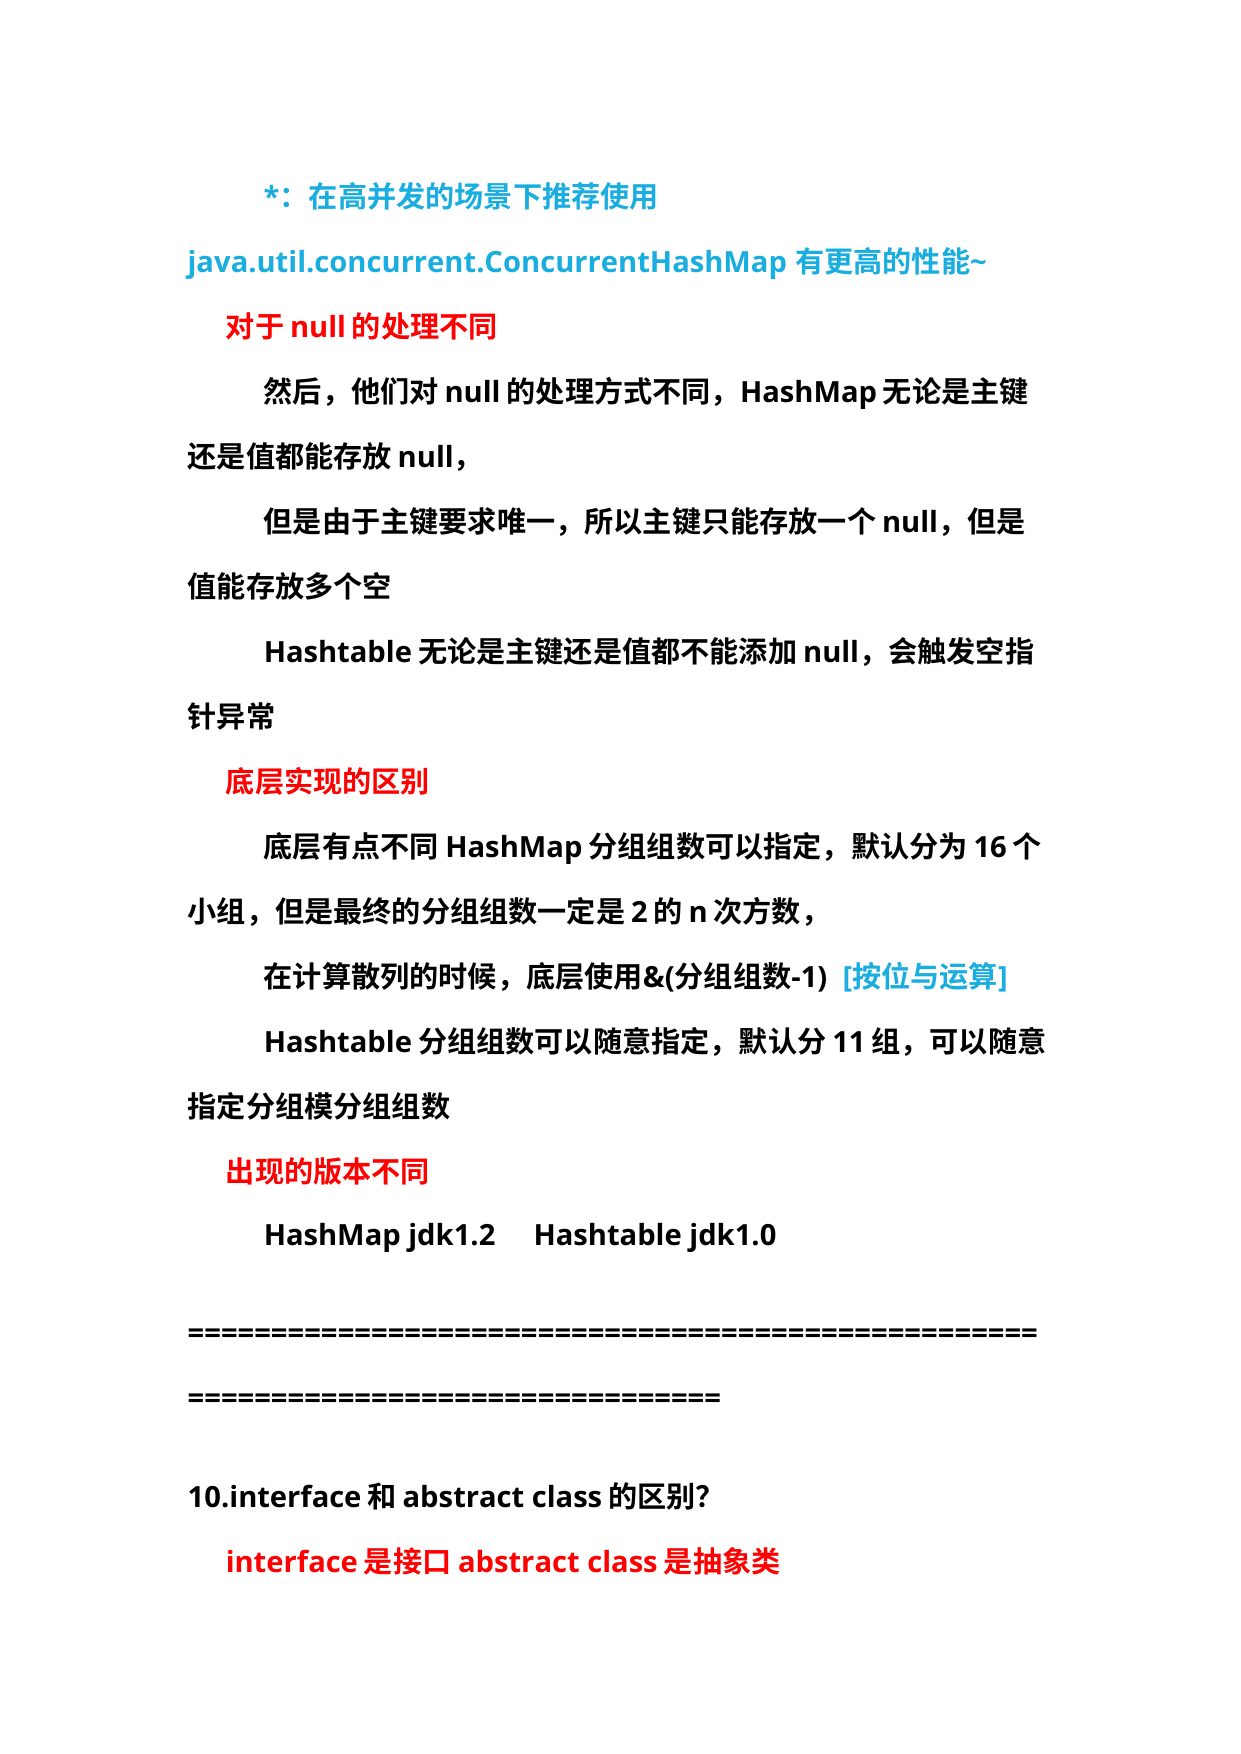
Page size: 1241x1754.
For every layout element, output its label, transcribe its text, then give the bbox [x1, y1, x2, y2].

text =================================================================================== [187, 1299, 1053, 1429]
text interface是接口 abstract class是抽象类 [187, 1527, 1053, 1592]
text 但是由于主键要求唯一，所以主键只能存放一个null，但是值能存放多个空 [187, 487, 1053, 617]
text HashMap jdk1.2 Hashtable jdk1.0 [187, 1202, 1053, 1267]
text Hashtable无论是主键还是值都不能添加null，会触发空指针异常 [187, 617, 1053, 747]
text 在计算散列的时候，底层使用&(分组组数-1) [按位与运算] [187, 942, 1053, 1007]
text 对于null的处理不同 [187, 292, 1053, 357]
text *：在高并发的场景下推荐使用java.util.concurrent.ConcurrentHashMap 有更高的性能~ [187, 162, 1053, 292]
text Hashtable分组组数可以随意指定，默认分11组，可以随意指定分组模分组组数 [187, 1007, 1053, 1137]
text 出现的版本不同 [187, 1137, 1053, 1202]
text 然后，他们对null的处理方式不同，HashMap无论是主键还是值都能存放null， [187, 357, 1053, 487]
text 10.interface和abstract class的区别？ [187, 1462, 1053, 1527]
text 底层实现的区别 [187, 747, 1053, 812]
text 底层有点不同 HashMap分组组数可以指定，默认分为16个小组，但是最终的分组组数一定是2的n次方数， [187, 812, 1053, 942]
